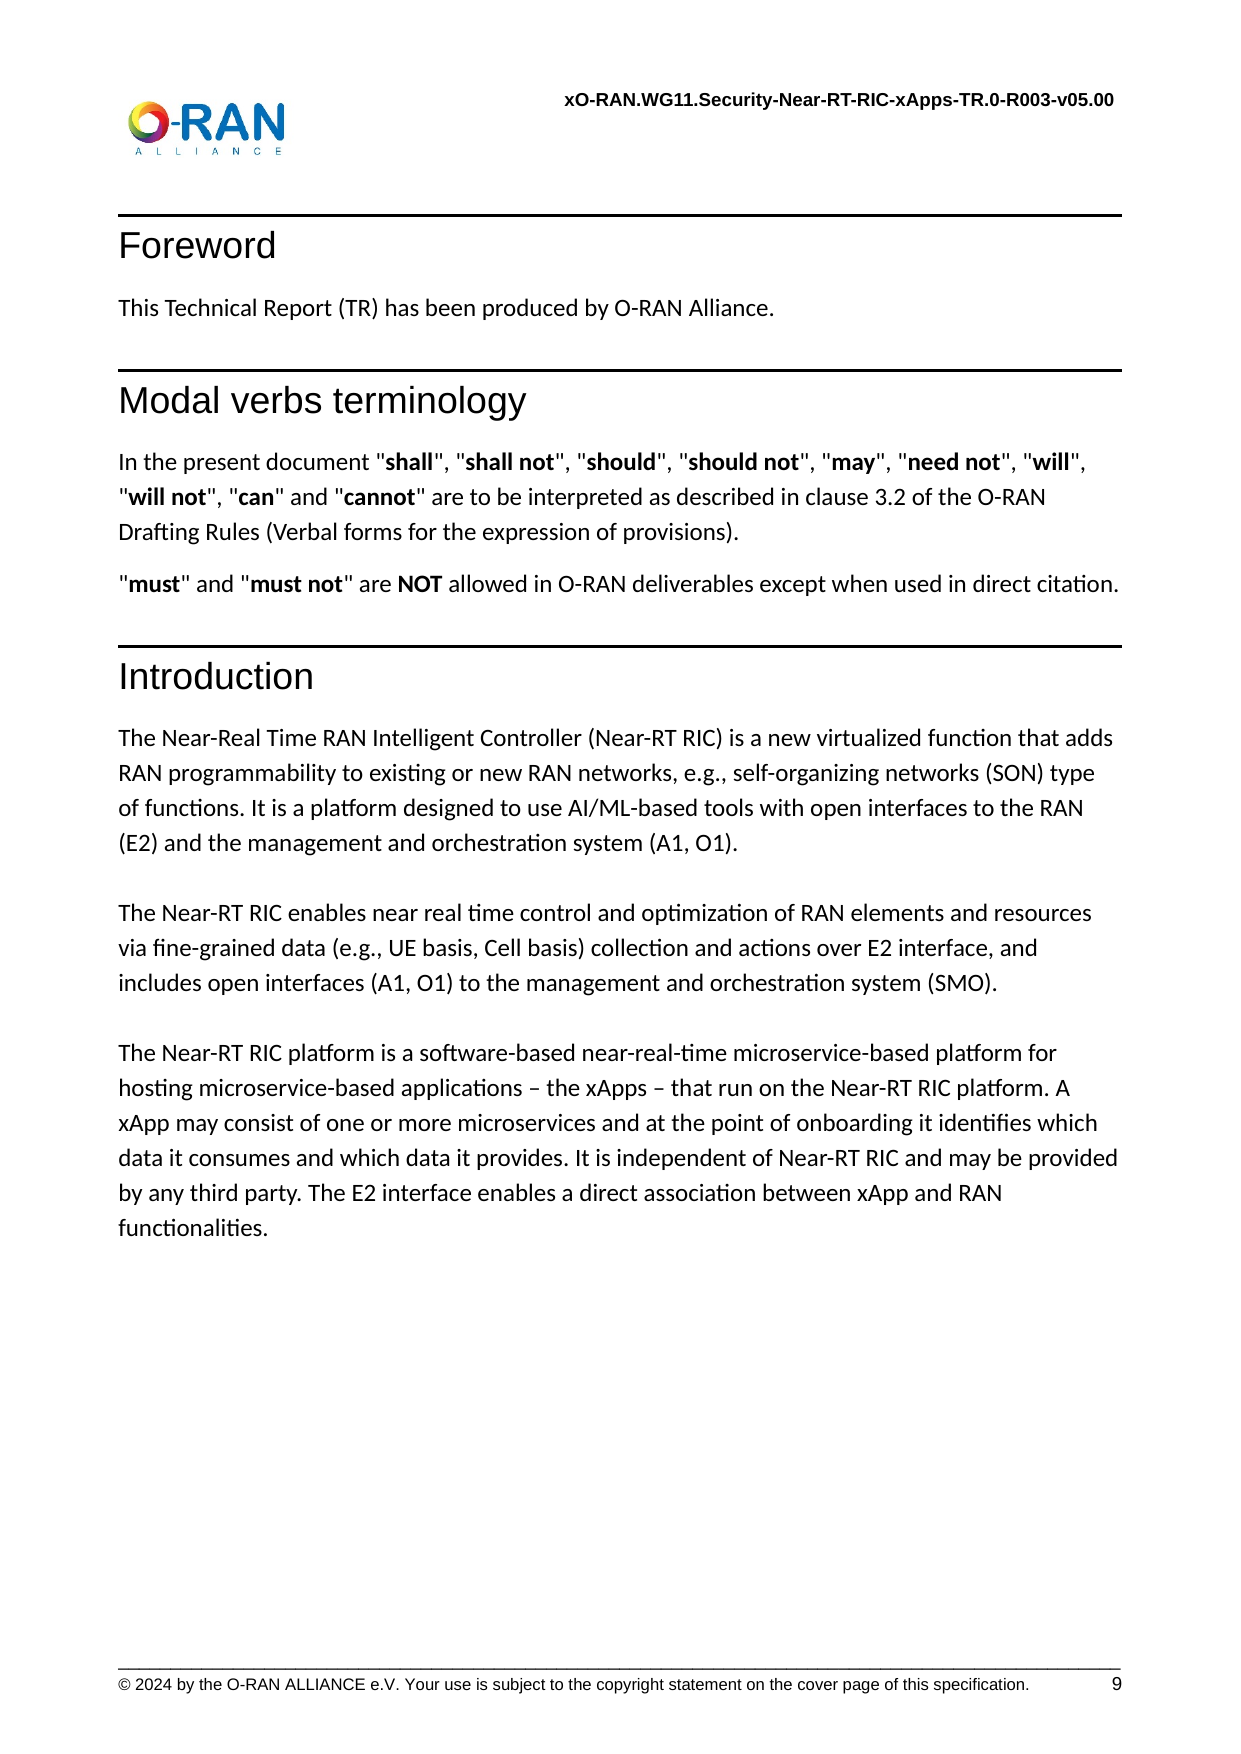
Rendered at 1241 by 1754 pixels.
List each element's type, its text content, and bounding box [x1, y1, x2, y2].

text The Near-Real Time RAN Intelligent Controller (Near-RT RIC) is a new virtualized function that adds RAN programmability to existing or new RAN networks, e.g., self-organizing networks (SON) type of functions. It is a platform designed to use AI/ML-based tools with open interfaces to the RAN (E2) and the management and orchestration system (A1, O1). [118, 722, 1122, 858]
text "must" and "must not" are NOT allowed in O-RAN deliverables except when used in direct citation. [118, 568, 1122, 598]
text In the present document "shall", "shall not", "should", "should not", "may", "need not", "will", "will not", "can" and "cannot" are to be interpreted as described in clause 3.2 of the O-RAN Drafting Rules (Verbal forms for the expression of provisions). [118, 446, 1122, 547]
picture [118, 88, 298, 166]
text This Technical Report (TR) has been produced by O-RAN Alliance. [118, 292, 1122, 322]
text The Near-RT RIC enables near real time control and optimization of RAN elements and resources via fine-grained data (e.g., UE basis, Cell basis) collection and actions over E2 interface, and includes open interfaces (A1, O1) to the management and orchestration system (SMO). [118, 897, 1122, 998]
subtitle Modal verbs terminology [118, 372, 1122, 421]
subtitle Foreword [118, 217, 1122, 267]
text The Near-RT RIC platform is a software-based near-real-time microservice-based platform for hosting microservice-based applications – the xApps – that run on the Near-RT RIC platform. A xApp may consist of one or more microservices and at the point of onboarding it identifies which data it consumes and which data it provides. It is independent of Near-RT RIC and may be provided by any third party. The E2 interface enables a direct association between xApp and RAN functionalities. [118, 1037, 1122, 1243]
subtitle Introduction [118, 648, 1122, 697]
